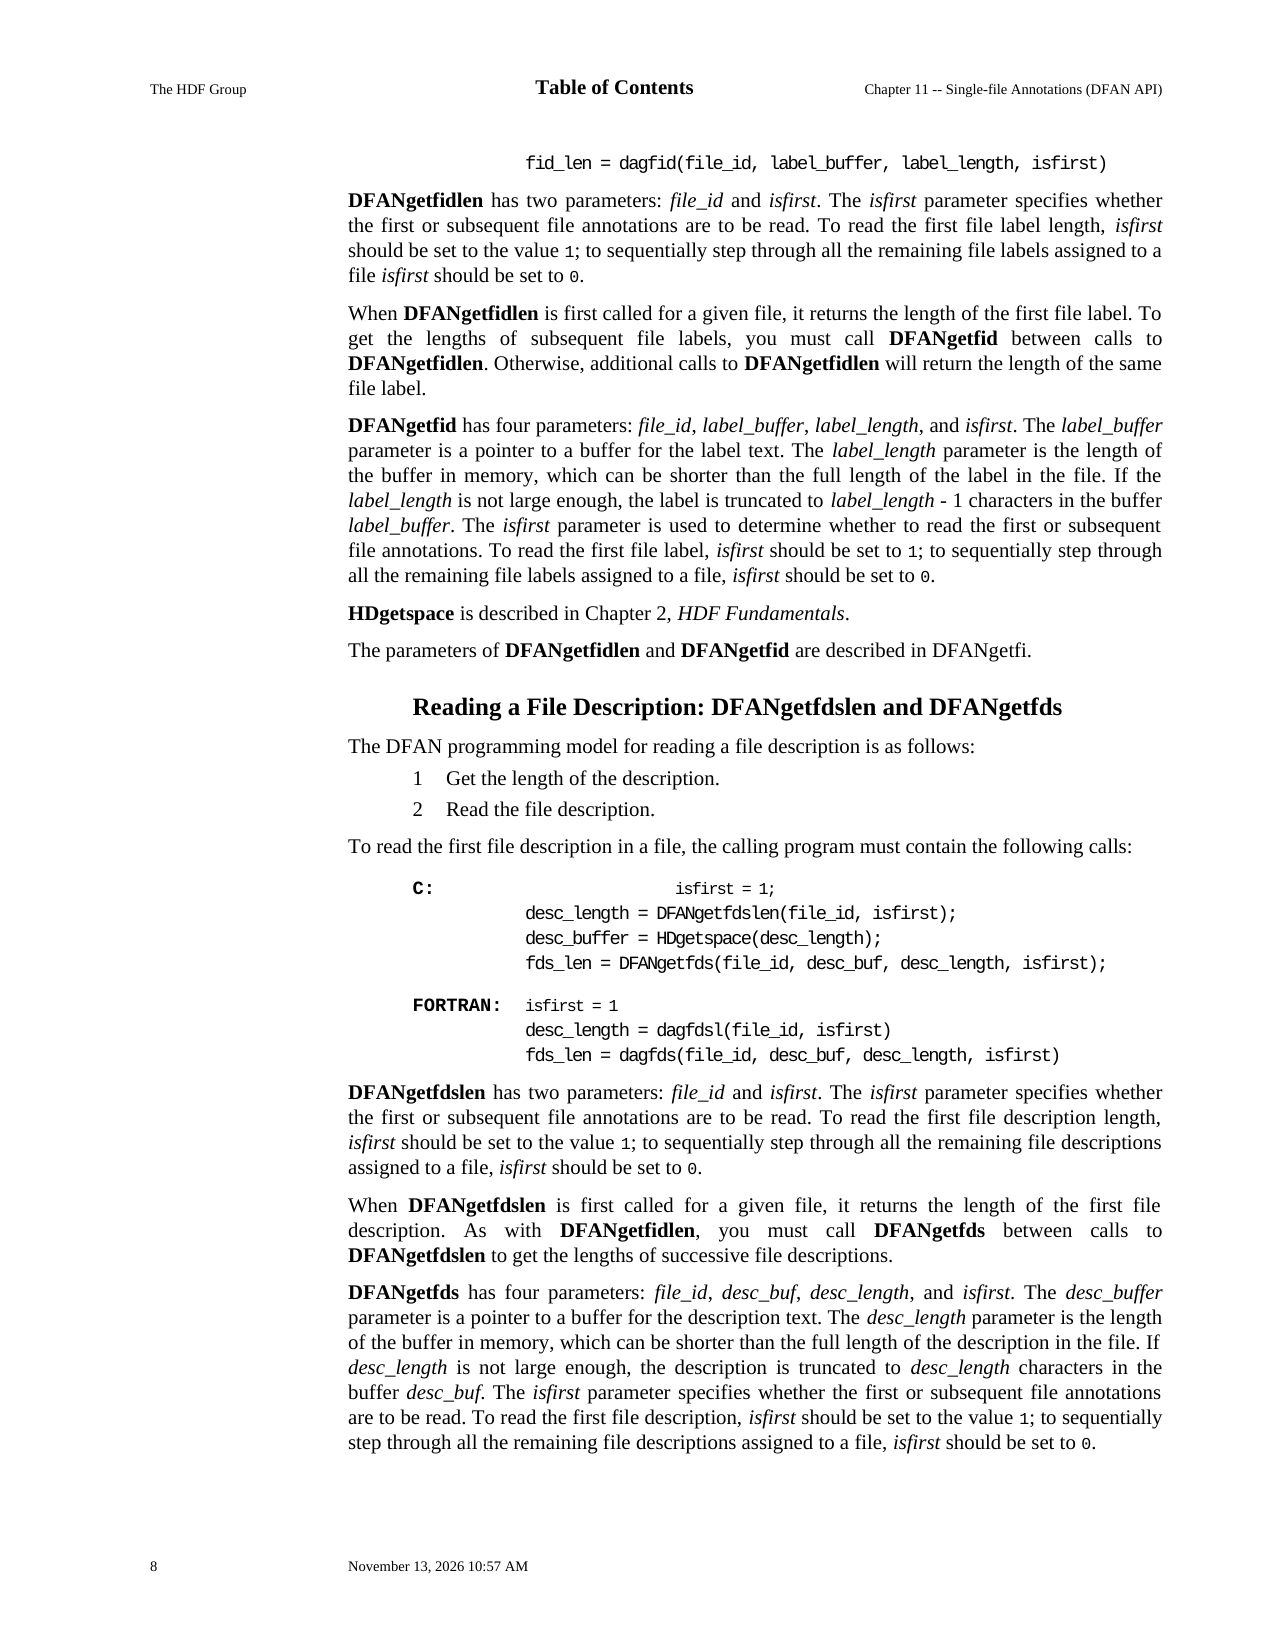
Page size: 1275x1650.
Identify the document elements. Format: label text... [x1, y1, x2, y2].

text fds_len = DFANgetfds(file_id, desc_buf, desc_length, isfirst); [412, 950, 1162, 975]
text DFANgetfds has four parameters: file_id, desc_buf, desc_length, and isfirst. The desc_buffer parameter is a pointer to a buffer for the description text. The desc_length parameter is the length of the buffer in memory, which can be shorter than the full length of the description in the file. If desc_length is not large enough, the description is truncated to desc_length characters in the buffer desc_buf. The isfirst parameter specifies whether the first or subsequent file annotations are to be read. To read the first file description, isfirst should be set to the value 1; to sequentially step through all the remaining file descriptions assigned to a file, isfirst should be set to 0. [348, 1279, 1162, 1454]
list Get the length of the description. [412, 764, 1162, 789]
text desc_buffer = HDgetspace(desc_length); [412, 925, 1162, 950]
text desc_length = dagfdsl(file_id, isfirst) [412, 1017, 1162, 1042]
text C: isfirst = 1; [412, 875, 1162, 900]
text When DFANgetfidlen is first called for a given file, it returns the length of the first file label. To get the lengths of subsequent file labels, you must call DFANgetfid between calls to DFANgetfidlen. Otherwise, additional calls to DFANgetfidlen will return the length of the same file label. [348, 300, 1162, 400]
text The DFAN programming model for reading a file description is as follows: [348, 733, 1162, 758]
text desc_length = DFANgetfdslen(file_id, isfirst); [412, 900, 1162, 925]
text To read the first file description in a file, the calling program must contain the following calls: [348, 833, 1162, 858]
text HDgetspace is described in Chapter 2, HDF Fundamentals. [348, 600, 1162, 625]
text fid_len = dagfid(file_id, label_buffer, label_length, isfirst) [412, 150, 1162, 175]
text FORTRAN: isfirst = 1 [412, 992, 1162, 1017]
text The parameters of DFANgetfidlen and DFANgetfid are described in Table 11E. [348, 637, 1162, 662]
text DFANgetfidlen has two parameters: file_id and isfirst. The isfirst parameter specifies whether the first or subsequent file annotations are to be read. To read the first file label length, isfirst should be set to the value 1; to sequentially step through all the remaining file labels assigned to a file isfirst should be set to 0. [348, 187, 1162, 287]
text DFANgetfdslen has two parameters: file_id and isfirst. The isfirst parameter specifies whether the first or subsequent file annotations are to be read. To read the first file description length, isfirst should be set to the value 1; to sequentially step through all the remaining file descriptions assigned to a file, isfirst should be set to 0. [348, 1079, 1162, 1179]
text fds_len = dagfds(file_id, desc_buf, desc_length, isfirst) [412, 1042, 1162, 1067]
list Read the file description. [412, 796, 1162, 821]
text DFANgetfid has four parameters: file_id, label_buffer, label_length, and isfirst. The label_buffer parameter is a pointer to a buffer for the label text. The label_length parameter is the length of the buffer in memory, which can be shorter than the full length of the label in the file. If the label_length is not large enough, the label is truncated to label_length - 1 characters in the buffer label_buffer. The isfirst parameter is used to determine whether to read the first or subsequent file annotations. To read the first file label, isfirst should be set to 1; to sequentially step through all the remaining file labels assigned to a file, isfirst should be set to 0. [348, 412, 1162, 587]
text When DFANgetfdslen is first called for a given file, it returns the length of the first file description. As with DFANgetfidlen, you must call DFANgetfds between calls to DFANgetfdslen to get the lengths of successive file descriptions. [348, 1192, 1162, 1267]
subtitle Reading a File Description: DFANgetfdslen and DFANgetfds [348, 692, 1162, 721]
